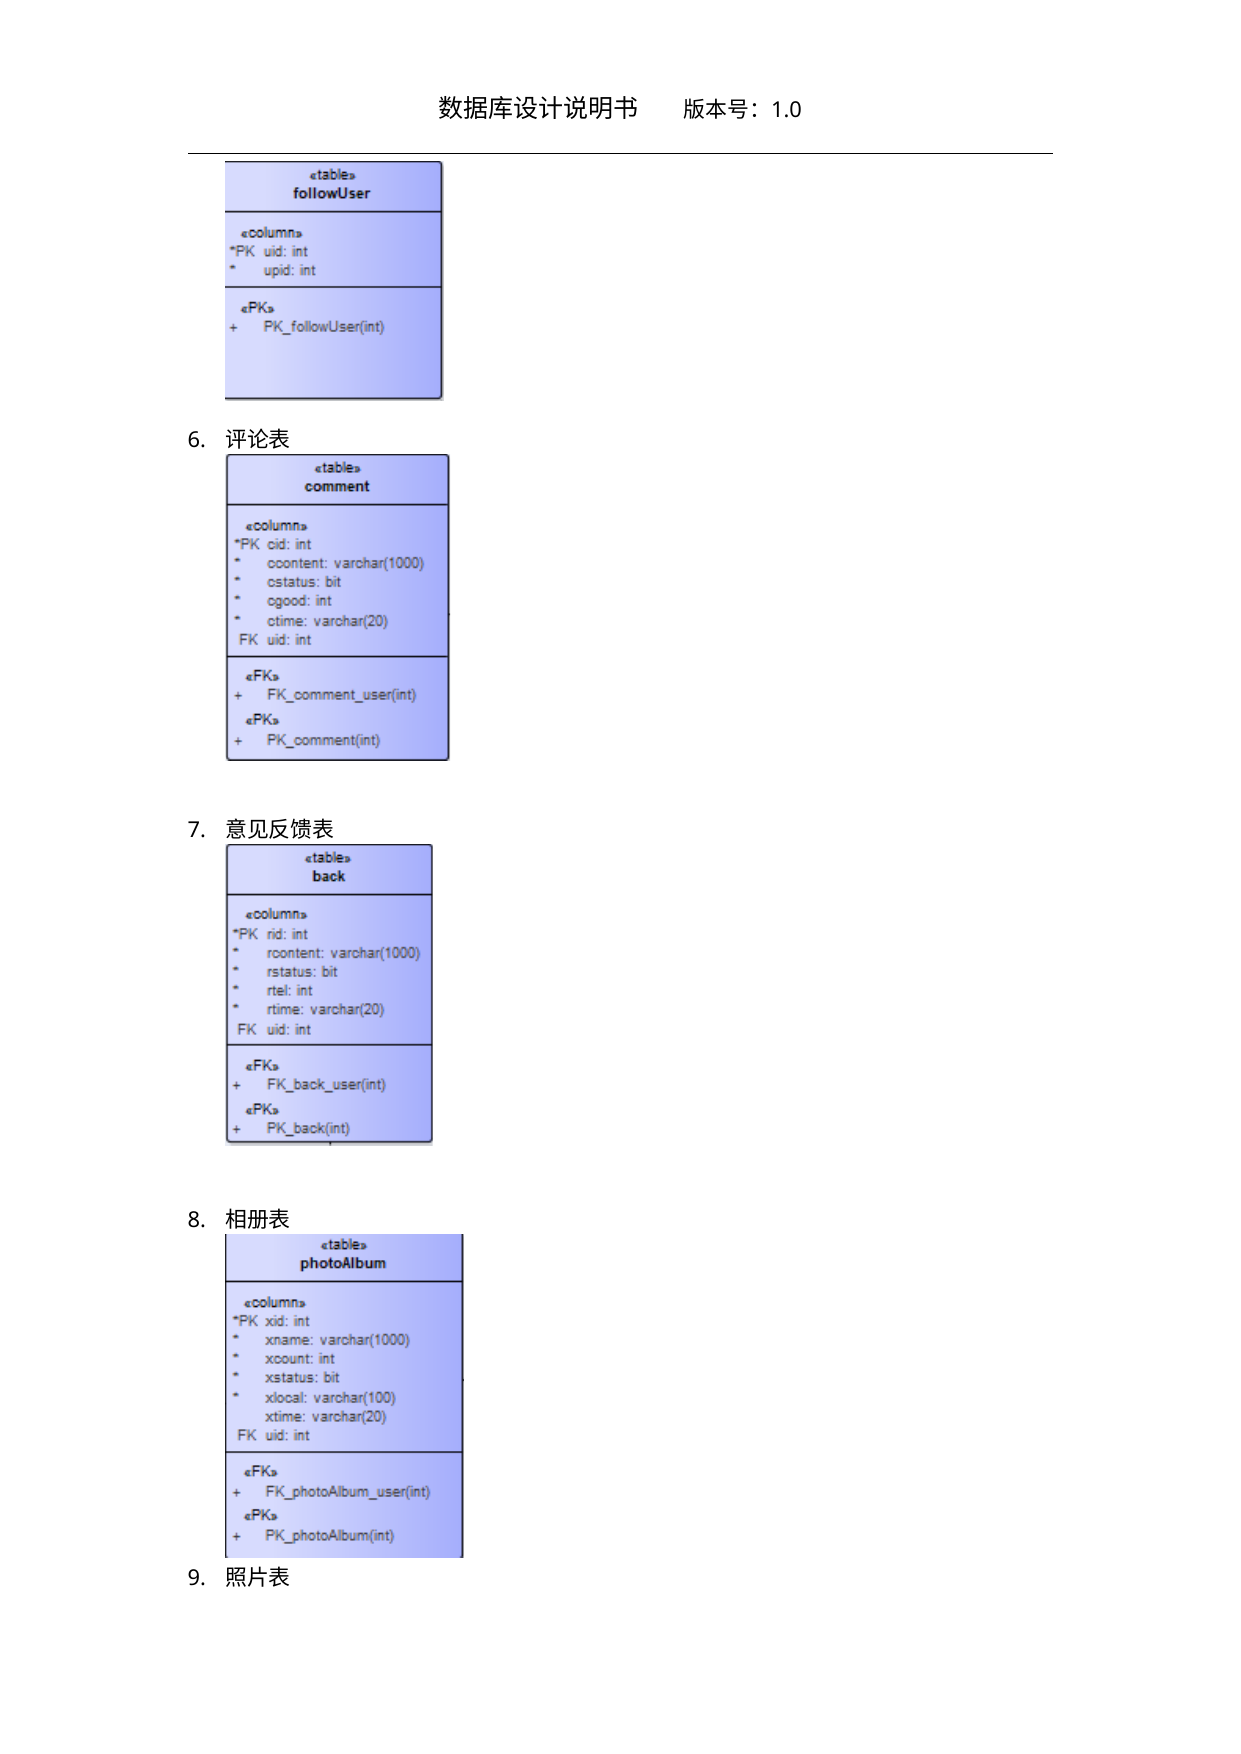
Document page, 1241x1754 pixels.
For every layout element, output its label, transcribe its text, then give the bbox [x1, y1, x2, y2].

list 意见反馈表 [187, 812, 1053, 844]
picture [225, 161, 444, 401]
picture [225, 1234, 464, 1558]
picture [225, 454, 451, 761]
list 照片表 [187, 1559, 1053, 1592]
list 评论表 [187, 422, 1053, 454]
list 相册表 [187, 1202, 1053, 1234]
picture [225, 844, 433, 1146]
